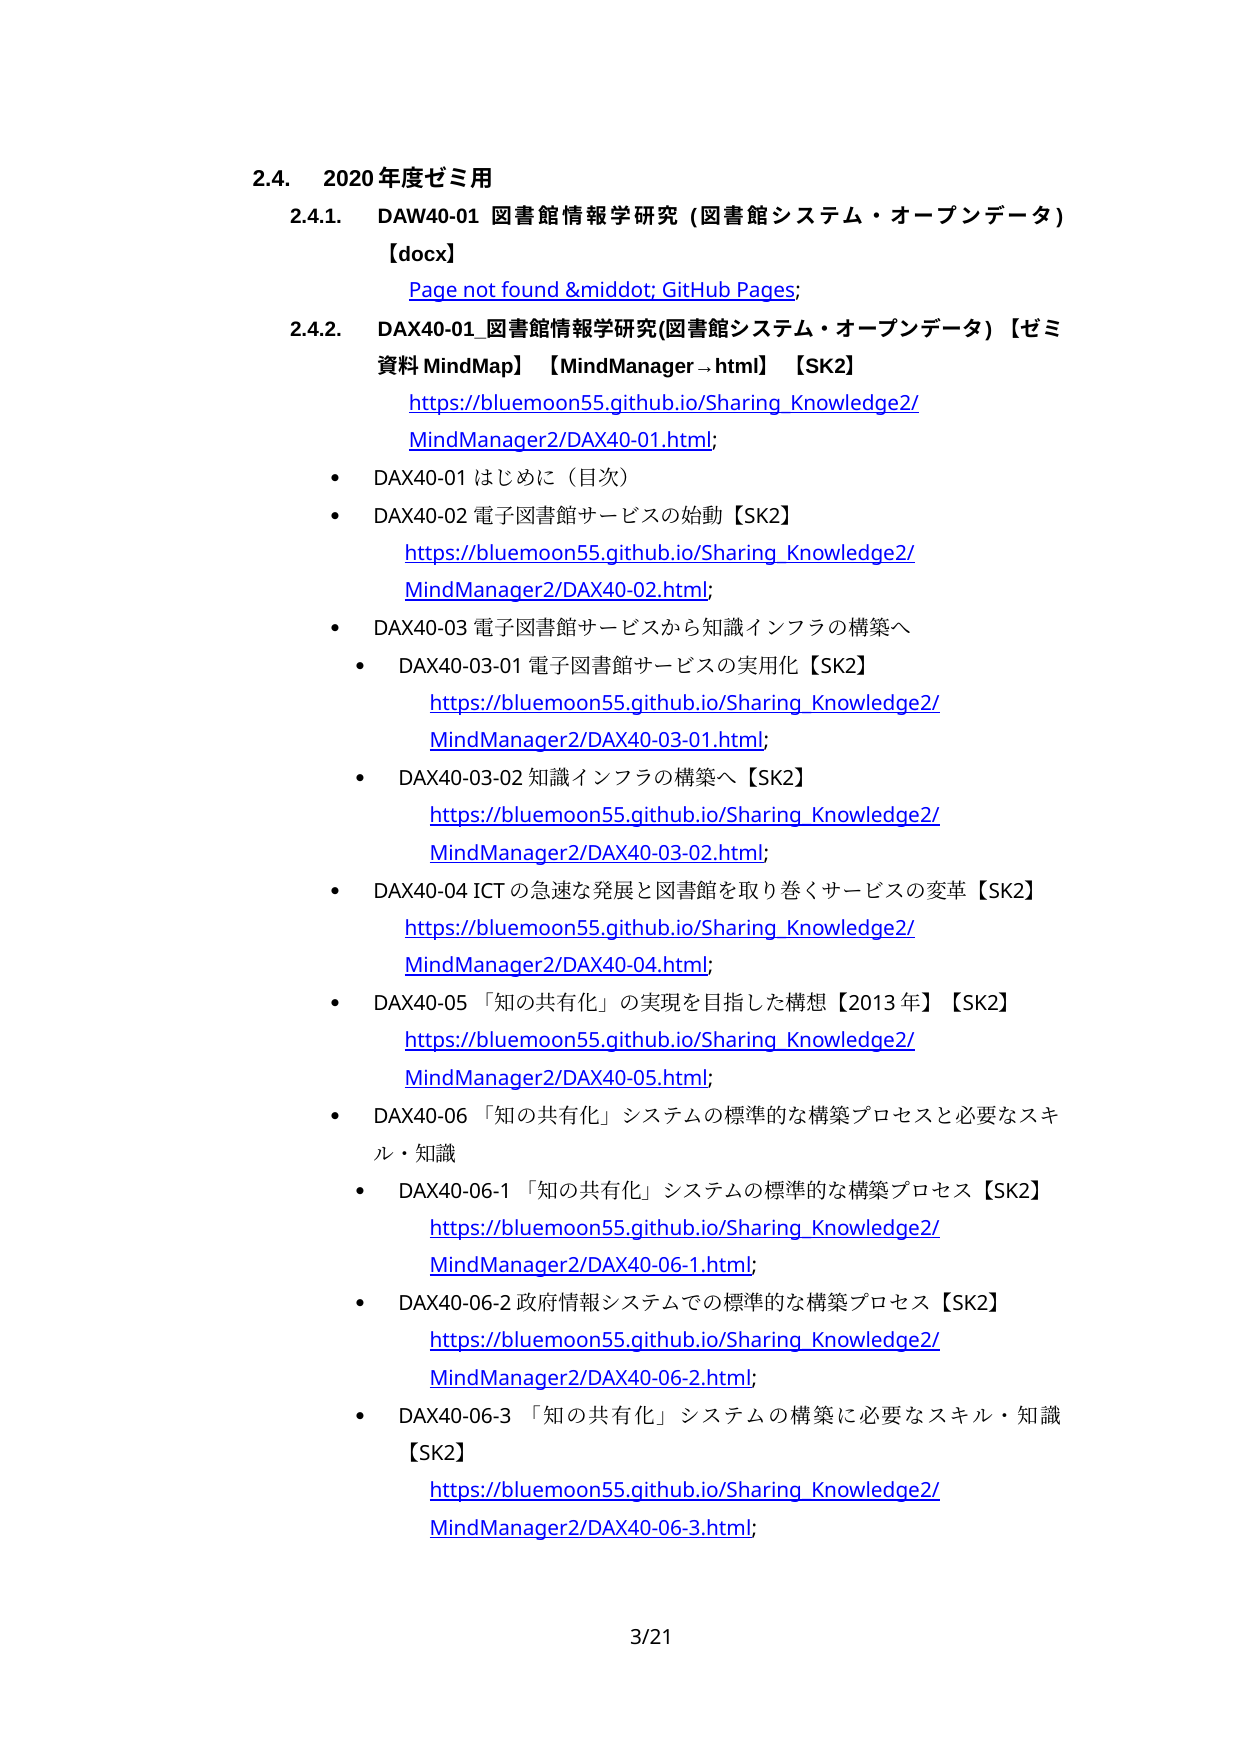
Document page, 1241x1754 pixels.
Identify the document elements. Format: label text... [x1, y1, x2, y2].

list DAX40-01 はじめに（目次） [331, 458, 1063, 496]
text https://bluemoon55.github.io/Sharing_Knowledge2/MindManager2/DAX40-03-02.html; [429, 796, 1063, 871]
text https://bluemoon55.github.io/Sharing_Knowledge2/MindManager2/DAX40-06-2.html; [429, 1321, 1063, 1396]
subtitle DAX40-01_図書館情報学研究(図書館システム・オープンデータ) 【ゼミ資料MindMap】 【MindManager→html】 【SK2】 [290, 308, 1063, 383]
text https://bluemoon55.github.io/Sharing_Knowledge2/MindManager2/DAX40-06-1.html; [429, 1208, 1063, 1283]
list DAX40-04 ICTの急速な発展と図書館を取り巻くサービスの変革【SK2】 [331, 871, 1063, 908]
subtitle 2020年度ゼミ用 [252, 158, 1058, 196]
text https://bluemoon55.github.io/Sharing_Knowledge2/MindManager2/DAX40-05.html; [404, 1021, 1063, 1096]
list DAX40-06-2 政府情報システムでの標準的な構築プロセス【SK2】 [356, 1283, 1063, 1321]
list DAX40-06-3 「知の共有化」システムの構築に必要なスキル・知識【SK2】 [356, 1396, 1063, 1471]
text https://bluemoon55.github.io/Sharing_Knowledge2/MindManager2/DAX40-04.html; [404, 908, 1063, 983]
text https://bluemoon55.github.io/Sharing_Knowledge2/MindManager2/DAX40-01.html; [408, 383, 1063, 458]
list DAX40-03-01 電子図書館サービスの実用化【SK2】 [356, 646, 1063, 683]
subtitle DAW40-01 図書館情報学研究 (図書館システム・オープンデータ) 【docx】 [290, 196, 1063, 271]
text https://bluemoon55.github.io/Sharing_Knowledge2/MindManager2/DAX40-03-01.html; [429, 683, 1063, 758]
list DAX40-06 「知の共有化」システムの標準的な構築プロセスと必要なスキル・知識 [331, 1096, 1063, 1171]
list DAX40-02 電子図書館サービスの始動【SK2】 [331, 496, 1063, 533]
text Page not found &middot; GitHub Pages; [408, 271, 1063, 308]
text https://bluemoon55.github.io/Sharing_Knowledge2/MindManager2/DAX40-06-3.html; [429, 1471, 1063, 1546]
list DAX40-03 電子図書館サービスから知識インフラの構築へ [331, 608, 1063, 646]
list DAX40-05 「知の共有化」の実現を目指した構想【2013年】【SK2】 [331, 983, 1063, 1021]
list DAX40-06-1 「知の共有化」システムの標準的な構築プロセス【SK2】 [356, 1171, 1063, 1208]
text https://bluemoon55.github.io/Sharing_Knowledge2/MindManager2/DAX40-02.html; [404, 533, 1063, 608]
list DAX40-03-02 知識インフラの構築へ【SK2】 [356, 758, 1063, 796]
